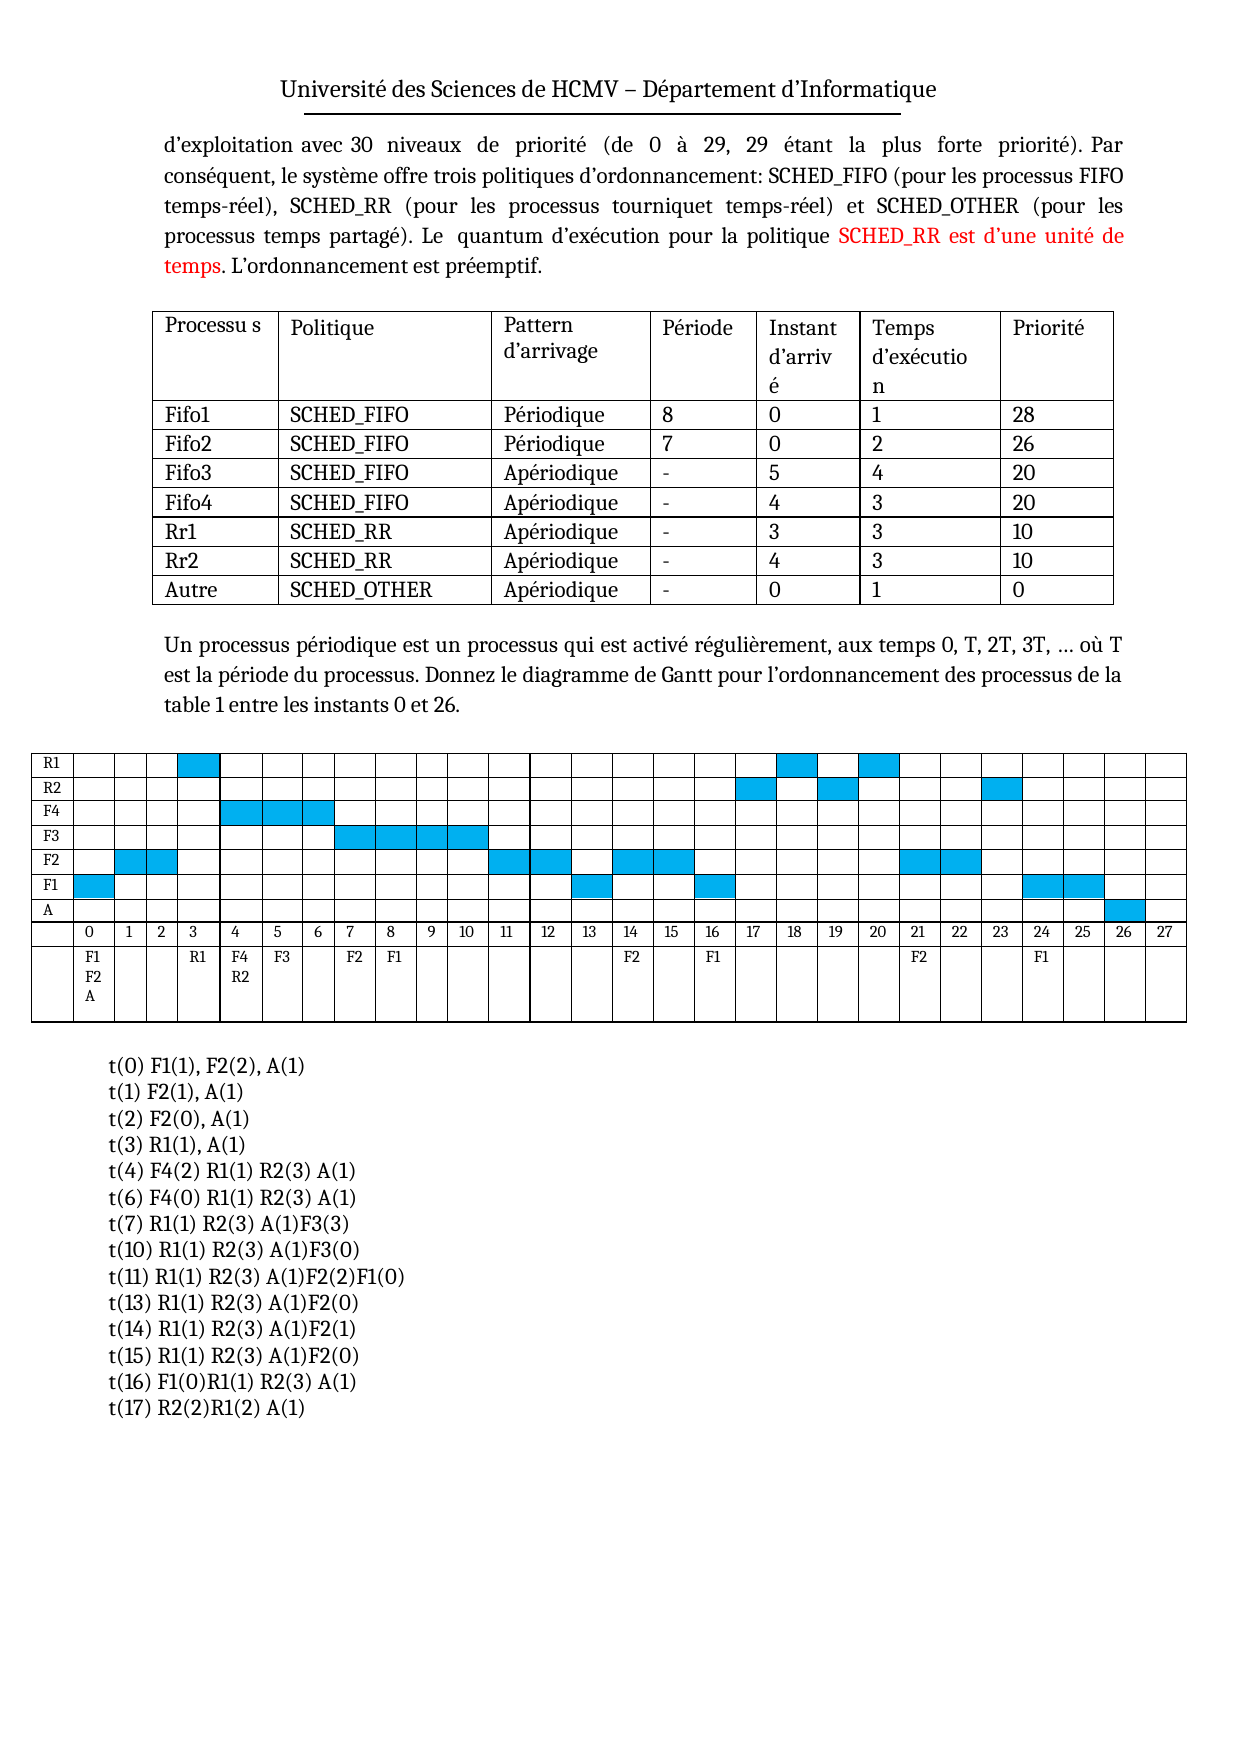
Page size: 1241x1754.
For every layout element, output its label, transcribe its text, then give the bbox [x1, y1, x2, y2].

text Un processus périodique est un processus qui est activé régulièrement, aux temps 0, T, 2T, 3T, … où T est la période du processus. Donnez le diagramme de Gantt pour l’ordonnancement des processus de la table 1 entre les instants 0 et 26. [164, 632, 1124, 718]
table_cell [941, 850, 981, 874]
table_cell SCHED_RR [279, 547, 491, 575]
table_cell 7 [651, 430, 756, 458]
table_header Période [651, 312, 756, 399]
table_cell 17 [736, 923, 776, 946]
table_cell Rr1 [153, 518, 278, 546]
table_cell [572, 875, 612, 898]
table_cell 11 [489, 923, 529, 946]
table_cell [115, 875, 146, 898]
table_cell [1146, 875, 1186, 898]
table_cell [982, 947, 1022, 1021]
table_cell [1146, 900, 1186, 921]
text t(10) R1(1) R2(3) A(1)F3(0) [108, 1237, 1136, 1263]
table_cell [572, 850, 612, 874]
table_cell [818, 778, 858, 800]
table_header [859, 754, 899, 777]
table_cell [1105, 947, 1145, 1021]
table_cell [613, 778, 653, 800]
table_header [531, 754, 571, 777]
table_cell [736, 875, 776, 898]
table_cell [1146, 947, 1186, 1021]
table_cell [859, 850, 899, 874]
table_cell [178, 850, 219, 874]
table_cell F2 [335, 947, 375, 1021]
table_cell [376, 778, 416, 800]
table_cell Fifo3 [153, 459, 278, 487]
table_cell [982, 875, 1022, 898]
table_header [654, 754, 694, 777]
table_cell [303, 850, 334, 874]
table_cell [1064, 900, 1104, 921]
table_cell - [651, 576, 756, 604]
table_cell [178, 801, 219, 825]
text d’exploitation avec 30 niveaux de priorité (de 0 à 29, 29 étant la plus forte priorité). Par conséquent, le système offre trois politiques d’ordonnancement: SCHED_FIFO (pour les processus FIFO temps-réel), SCHED_RR (pour les processus tourniquet temps-réel) et SCHED_OTHER (pour les processus temps partagé). Le quantum d’exécution pour la politique SCHED_RR est d’une unité de temps. L’ordonnancement est préemptif. [164, 132, 1125, 279]
table_cell [376, 900, 416, 921]
table_cell [417, 900, 447, 921]
table_cell F1 [1023, 947, 1063, 1021]
table_cell [531, 947, 571, 1021]
table_cell [263, 900, 302, 921]
table_cell [736, 947, 776, 1021]
table_cell [695, 850, 735, 874]
table_header [613, 754, 653, 777]
table_cell [417, 875, 447, 898]
table_cell [489, 850, 529, 874]
table_cell [654, 900, 694, 921]
table_cell [1146, 826, 1186, 849]
table_header [147, 754, 177, 777]
table_cell [613, 850, 653, 874]
table_cell [818, 900, 858, 921]
table_cell SCHED_FIFO [279, 430, 491, 458]
table_cell [221, 900, 262, 921]
table_cell [982, 778, 1022, 800]
table_cell [376, 875, 416, 898]
table_cell [777, 850, 817, 874]
table_cell [489, 826, 529, 849]
table_cell 0 [74, 923, 114, 946]
table_cell F4 R2 [221, 947, 262, 1021]
table_cell [777, 900, 817, 921]
table_cell [941, 801, 981, 825]
table_cell [695, 826, 735, 849]
table_cell 1 [861, 576, 1000, 604]
table_cell [417, 826, 447, 849]
table_cell [1105, 875, 1145, 898]
table_header [1064, 754, 1104, 777]
table_cell [613, 900, 653, 921]
table_cell F4 [32, 801, 73, 825]
table_cell [941, 900, 981, 921]
text t(11) R1(1) R2(3) A(1)F2(2)F1(0) [108, 1263, 1136, 1290]
table_cell 1 [115, 923, 146, 946]
table_cell [147, 850, 177, 874]
table_cell [263, 801, 302, 825]
table_cell [74, 778, 114, 800]
table_cell - [651, 547, 756, 575]
table_cell [178, 875, 219, 898]
table_cell F3 [32, 826, 73, 849]
table_header [335, 754, 375, 777]
table_cell R2 [32, 778, 73, 800]
table_cell [115, 947, 146, 1021]
table_header [941, 754, 981, 777]
table_header Instant d’arriv é [757, 312, 859, 399]
table_cell F1 [32, 875, 73, 898]
table_cell Apériodique [492, 518, 650, 546]
table_cell [178, 900, 219, 921]
table_cell SCHED_FIFO [279, 488, 491, 516]
table_header [572, 754, 612, 777]
table_cell [376, 826, 416, 849]
table_cell [489, 900, 529, 921]
table_cell 20 [859, 923, 899, 946]
table_cell [941, 826, 981, 849]
table_cell [1023, 900, 1063, 921]
table_cell [531, 875, 571, 898]
table_cell [531, 826, 571, 849]
table_cell [1105, 778, 1145, 800]
table_cell [221, 778, 262, 800]
table_cell [531, 801, 571, 825]
table_cell [1064, 826, 1104, 849]
table_cell [335, 900, 375, 921]
table_cell [572, 778, 612, 800]
table_cell R1 [178, 947, 219, 1021]
table_cell [221, 875, 262, 898]
table_cell 20 [1001, 488, 1113, 516]
table_cell Apériodique [492, 547, 650, 575]
table_cell Périodique [492, 401, 650, 429]
table_header [417, 754, 447, 777]
table_cell Apériodique [492, 488, 650, 516]
table_header R1 [32, 754, 73, 777]
table_cell [736, 801, 776, 825]
table_cell [572, 900, 612, 921]
text t(17) R2(2)R1(2) A(1) [108, 1395, 1136, 1422]
table_cell [1105, 801, 1145, 825]
table_cell [448, 801, 488, 825]
table_cell 0 [757, 430, 859, 458]
table_cell [489, 875, 529, 898]
table_cell 26 [1001, 430, 1113, 458]
table_cell 3 [178, 923, 219, 946]
table_cell 16 [695, 923, 735, 946]
table_cell [335, 778, 375, 800]
table_cell [900, 826, 940, 849]
table_header Priorité [1001, 312, 1113, 399]
text t(2) F2(0), A(1) [108, 1105, 1136, 1132]
table_cell [32, 947, 73, 1021]
table_header [178, 754, 219, 777]
table_cell 2 [147, 923, 177, 946]
table_cell [115, 850, 146, 874]
table_header Pattern d’arrivage [492, 312, 650, 399]
table_cell [115, 900, 146, 921]
table_cell [654, 801, 694, 825]
table_cell [74, 875, 114, 898]
table_cell 5 [757, 459, 859, 487]
table_cell 22 [941, 923, 981, 946]
table_cell [982, 900, 1022, 921]
table_cell F2 [32, 850, 73, 874]
table_cell [489, 778, 529, 800]
table_cell [572, 947, 612, 1021]
table_cell Fifo1 [153, 401, 278, 429]
table_cell [1023, 826, 1063, 849]
table_cell [654, 778, 694, 800]
table_cell 14 [613, 923, 653, 946]
table_cell [74, 826, 114, 849]
table_cell [115, 826, 146, 849]
table_cell [221, 801, 262, 825]
text t(15) R1(1) R2(3) A(1)F2(0) [108, 1342, 1136, 1369]
table_cell [147, 801, 177, 825]
table_header [489, 754, 529, 777]
table_cell [531, 850, 571, 874]
table_cell [777, 947, 817, 1021]
table_cell F1 [376, 947, 416, 1021]
table_cell F3 [263, 947, 302, 1021]
table_cell [263, 875, 302, 898]
table_cell [859, 900, 899, 921]
table_cell [221, 826, 262, 849]
table_cell 3 [757, 518, 859, 546]
table_cell [736, 826, 776, 849]
table_cell [654, 826, 694, 849]
table_cell [335, 801, 375, 825]
text t(14) R1(1) R2(3) A(1)F2(1) [108, 1316, 1136, 1342]
table_cell [900, 801, 940, 825]
table_cell [335, 850, 375, 874]
table_cell [572, 801, 612, 825]
table_cell [221, 850, 262, 874]
table_cell [654, 850, 694, 874]
table_header [303, 754, 334, 777]
table_cell 4 [221, 923, 262, 946]
table_header [900, 754, 940, 777]
table_cell [818, 947, 858, 1021]
table_cell [178, 826, 219, 849]
table_cell 24 [1023, 923, 1063, 946]
table_cell [1105, 826, 1145, 849]
table_cell [303, 875, 334, 898]
table_cell 28 [1001, 401, 1113, 429]
table_cell 4 [861, 459, 1000, 487]
table_cell 26 [1105, 923, 1145, 946]
table_cell [531, 778, 571, 800]
table_header [1105, 754, 1145, 777]
table_cell 4 [757, 488, 859, 516]
table_cell [303, 801, 334, 825]
table_cell [263, 850, 302, 874]
table_cell [74, 801, 114, 825]
table_cell [777, 826, 817, 849]
table_cell [1064, 875, 1104, 898]
table_cell [1064, 778, 1104, 800]
table_cell [147, 778, 177, 800]
table_cell [818, 850, 858, 874]
table_cell SCHED_FIFO [279, 401, 491, 429]
table_cell [900, 900, 940, 921]
table_cell 7 [335, 923, 375, 946]
table_cell - [651, 459, 756, 487]
table_cell SCHED_FIFO [279, 459, 491, 487]
table_cell [695, 900, 735, 921]
table_header [818, 754, 858, 777]
table_cell [736, 900, 776, 921]
table_cell [941, 778, 981, 800]
table_header [1023, 754, 1063, 777]
table_cell 3 [861, 547, 1000, 575]
table_header [1146, 754, 1186, 777]
table_cell Fifo4 [153, 488, 278, 516]
table_cell 0 [1001, 576, 1113, 604]
table_header [74, 754, 114, 777]
table_cell 8 [651, 401, 756, 429]
table_cell [147, 875, 177, 898]
table_header [777, 754, 817, 777]
table_cell 0 [757, 576, 859, 604]
table_cell 0 [757, 401, 859, 429]
table_cell [376, 801, 416, 825]
table_cell [531, 900, 571, 921]
table_cell [448, 947, 488, 1021]
table_header [736, 754, 776, 777]
table_cell [115, 778, 146, 800]
table_cell [263, 778, 302, 800]
table_cell Périodique [492, 430, 650, 458]
table_cell F2 [613, 947, 653, 1021]
table_cell 12 [531, 923, 571, 946]
table_cell 6 [303, 923, 334, 946]
table_cell 21 [900, 923, 940, 946]
table_cell 5 [263, 923, 302, 946]
text t(16) F1(0)R1(1) R2(3) A(1) [108, 1369, 1136, 1395]
table_cell [859, 826, 899, 849]
table_cell [900, 875, 940, 898]
table_cell SCHED_RR [279, 518, 491, 546]
table_cell [572, 826, 612, 849]
table_cell F1 F2 A [74, 947, 114, 1021]
table_cell - [651, 518, 756, 546]
table_header [695, 754, 735, 777]
table_cell [335, 826, 375, 849]
text t(7) R1(1) R2(3) A(1)F3(3) [108, 1211, 1136, 1237]
table_cell [654, 947, 694, 1021]
table_cell Fifo2 [153, 430, 278, 458]
table_cell [818, 801, 858, 825]
table_header [376, 754, 416, 777]
table_cell [777, 875, 817, 898]
table_cell [1023, 801, 1063, 825]
table_cell [448, 850, 488, 874]
table_cell [417, 801, 447, 825]
table_cell [448, 778, 488, 800]
table_header [448, 754, 488, 777]
table_cell [654, 875, 694, 898]
table_cell [147, 826, 177, 849]
table_cell [777, 778, 817, 800]
table_cell 4 [757, 547, 859, 575]
table_cell [448, 900, 488, 921]
table_cell [941, 947, 981, 1021]
table_cell F1 [695, 947, 735, 1021]
table_cell [417, 947, 447, 1021]
table_cell [859, 947, 899, 1021]
table_cell [303, 826, 334, 849]
table_cell [777, 801, 817, 825]
table_header [115, 754, 146, 777]
table_cell 10 [1001, 518, 1113, 546]
table_cell [613, 826, 653, 849]
table_cell [695, 875, 735, 898]
text t(1) F2(1), A(1) [108, 1079, 1136, 1105]
table_cell [859, 801, 899, 825]
table_cell [1023, 778, 1063, 800]
table_cell [982, 850, 1022, 874]
table_cell [941, 875, 981, 898]
table_cell [1064, 801, 1104, 825]
table_cell [818, 826, 858, 849]
table_cell [900, 778, 940, 800]
table_cell [695, 801, 735, 825]
table_cell 23 [982, 923, 1022, 946]
table_cell [448, 826, 488, 849]
text t(3) R1(1), A(1) [108, 1132, 1136, 1158]
table_cell [1146, 778, 1186, 800]
table_cell SCHED_OTHER [279, 576, 491, 604]
table_header Temps d’exécutio n [861, 312, 1000, 399]
table_cell [263, 826, 302, 849]
table_cell [613, 801, 653, 825]
table_cell [448, 875, 488, 898]
table_cell Apériodique [492, 459, 650, 487]
table_cell 13 [572, 923, 612, 946]
table_cell [1146, 850, 1186, 874]
table_cell [74, 850, 114, 874]
table_cell [982, 826, 1022, 849]
table_cell 27 [1146, 923, 1186, 946]
table_cell [1105, 900, 1145, 921]
table_cell Autre [153, 576, 278, 604]
table_cell 18 [777, 923, 817, 946]
table_cell [335, 875, 375, 898]
table_cell [417, 850, 447, 874]
table_cell [32, 923, 73, 946]
table_cell [115, 801, 146, 825]
table_cell [736, 778, 776, 800]
table_cell [303, 947, 334, 1021]
table_cell F2 [900, 947, 940, 1021]
table_cell [147, 947, 177, 1021]
table_cell [1064, 850, 1104, 874]
table_cell 25 [1064, 923, 1104, 946]
table_cell [1023, 875, 1063, 898]
table_cell - [651, 488, 756, 516]
table_header Politique [279, 312, 491, 399]
table_cell 15 [654, 923, 694, 946]
table_cell 19 [818, 923, 858, 946]
table_header Processu s [153, 312, 278, 399]
table_cell [178, 778, 219, 800]
table_cell 20 [1001, 459, 1113, 487]
table_cell [1023, 850, 1063, 874]
table_cell 9 [417, 923, 447, 946]
table_cell 8 [376, 923, 416, 946]
table_cell [303, 900, 334, 921]
table_cell [1064, 947, 1104, 1021]
text t(13) R1(1) R2(3) A(1)F2(0) [108, 1290, 1136, 1316]
table_header [221, 754, 262, 777]
table_header [982, 754, 1022, 777]
table_cell Apériodique [492, 576, 650, 604]
text t(0) F1(1), F2(2), A(1) [108, 1053, 1136, 1079]
table_cell [489, 801, 529, 825]
table_cell [982, 801, 1022, 825]
table_header [263, 754, 302, 777]
table_cell [818, 875, 858, 898]
table_cell [489, 947, 529, 1021]
table_cell [1146, 801, 1186, 825]
table_cell 3 [861, 518, 1000, 546]
table_cell [417, 778, 447, 800]
table_cell 2 [861, 430, 1000, 458]
table_cell [695, 778, 735, 800]
table_cell 3 [861, 488, 1000, 516]
table_cell [147, 900, 177, 921]
table_cell [900, 850, 940, 874]
table_cell Rr2 [153, 547, 278, 575]
table_cell 1 [861, 401, 1000, 429]
table_cell [376, 850, 416, 874]
text t(4) F4(2) R1(1) R2(3) A(1) [108, 1158, 1136, 1184]
text t(6) F4(0) R1(1) R2(3) A(1) [108, 1184, 1136, 1211]
table_cell [613, 875, 653, 898]
table_cell [859, 875, 899, 898]
table_cell [74, 900, 114, 921]
table_cell [303, 778, 334, 800]
table_cell [1105, 850, 1145, 874]
table_cell A [32, 900, 73, 921]
table_cell [859, 778, 899, 800]
table_cell 10 [448, 923, 488, 946]
table_cell 10 [1001, 547, 1113, 575]
table_cell [736, 850, 776, 874]
